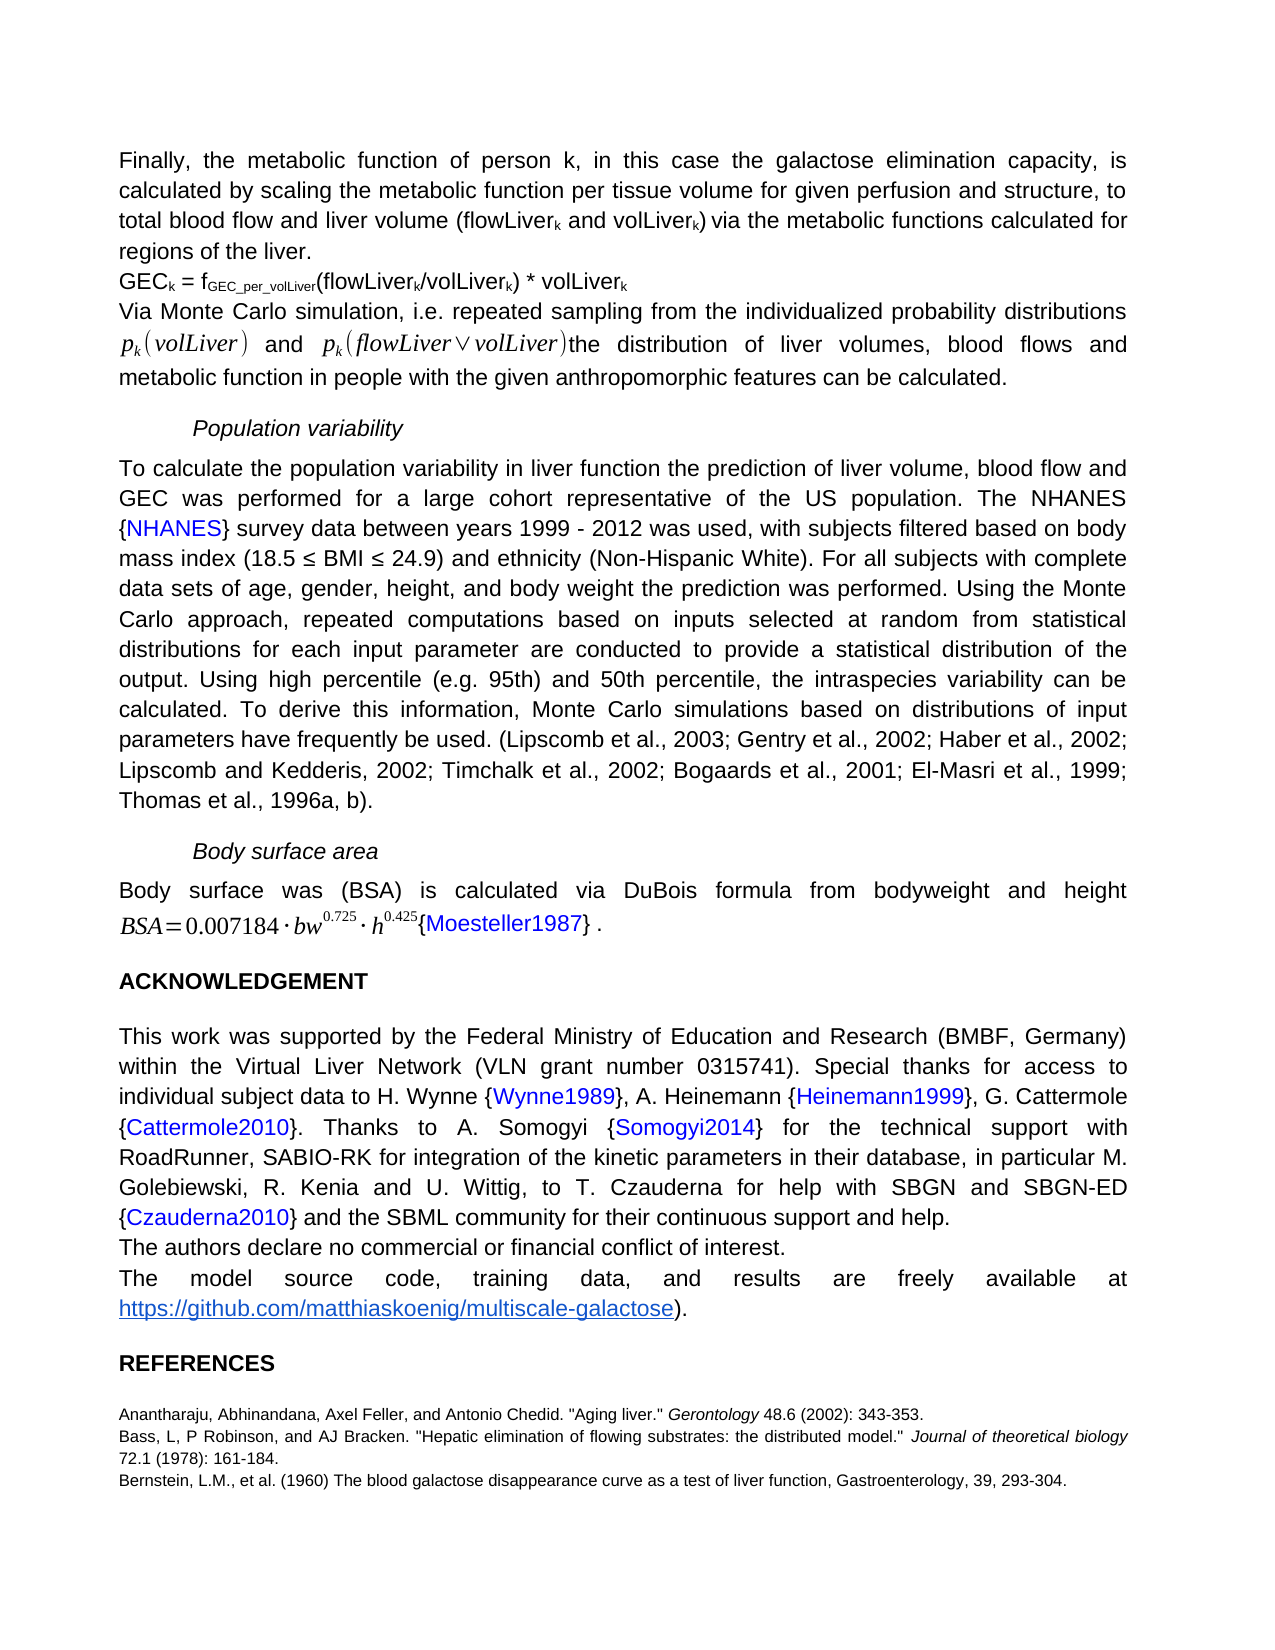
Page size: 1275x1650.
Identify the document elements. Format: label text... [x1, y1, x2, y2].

text To calculate the population variability in liver function the prediction of liver volume, blood flow and GEC was performed for a large cohort representative of the US population. The NHANES {NHANES} survey data between years 1999 - 2012 was used, with subjects filtered based on body mass index (18.5 ≤ BMI ≤ 24.9) and ethnicity (Non-Hispanic White). For all subjects with complete data sets of age, gender, height, and body weight the prediction was performed. Using the Monte Carlo approach, repeated computations based on inputs selected at random from statistical distributions for each input parameter are conducted to provide a statistical distribution of the output. Using high percentile (e.g. 95th) and 50th percentile, the intraspecies variability can be calculated. To derive this information, Monte Carlo simulations based on distributions of input parameters have frequently be used. (Lipscomb et al., 2003; Gentry et al., 2002; Haber et al., 2002; Lipscomb and Kedderis, 2002; Timchalk et al., 2002; Bogaards et al., 2001; El-Masri et al., 1999; Thomas et al., 1996a, b). [118, 454, 1128, 813]
subtitle ACKNOWLEDGEMENT [118, 968, 1128, 994]
text GECk = fGEC_per_volLiver(flowLiverk/volLiverk) * volLiverk [118, 268, 1128, 294]
text Finally, the metabolic function of person k, in this case the galactose elimination capacity, is calculated by scaling the metabolic function per tissue volume for given perfusion and structure, to total blood flow and liver volume (flowLiverk and volLiverk) via the metabolic functions calculated for regions of the liver. [118, 147, 1128, 264]
text Bernstein, L.M., et al. (1960) The blood galactose disappearance curve as a test of liver function, Gastroenterology, 39, 293-304. [118, 1471, 1128, 1490]
subtitle Body surface area [192, 838, 1128, 864]
text Bass, L, P Robinson, and AJ Bracken. "Hepatic elimination of flowing substrates: the distributed model." Journal of theoretical biology 72.1 (1978): 161-184. [118, 1427, 1128, 1468]
text The model source code, training data, and results are freely available at https://github.com/matthiaskoenig/multiscale-galactose). [118, 1264, 1128, 1321]
text This work was supported by the Federal Ministry of Education and Research (BMBF, Germany) within the Virtual Liver Network (VLN grant number 0315741). Special thanks for access to individual subject data to H. Wynne {Wynne1989}, A. Heinemann {Heinemann1999}, G. Cattermole {Cattermole2010}. Thanks to A. Somogyi {Somogyi2014} for the technical support with RoadRunner, SABIO-RK for integration of the kinetic parameters in their database, in particular M. Golebiewski, R. Kenia and U. Wittig, to T. Czauderna for help with SBGN and SBGN-ED {Czauderna2010} and the SBML community for their continuous support and help. [118, 1023, 1128, 1230]
text The authors declare no commercial or financial conflict of interest. [118, 1234, 1128, 1261]
text Anantharaju, Abhinandana, Axel Feller, and Antonio Chedid. "Aging liver." Gerontology 48.6 (2002): 343-353. [118, 1405, 1128, 1424]
text Body surface was (BSA) is calculated via DuBois formula from bodyweight and height {Moesteller1987} . [118, 877, 1128, 939]
subtitle REFERENCES [118, 1350, 1128, 1376]
text Via Monte Carlo simulation, i.e. repeated sampling from the individualized probability distributions and the distribution of liver volumes, blood flows and metabolic function in people with the given anthropomorphic features can be calculated. [118, 298, 1128, 390]
subtitle Population variability [192, 415, 1128, 441]
